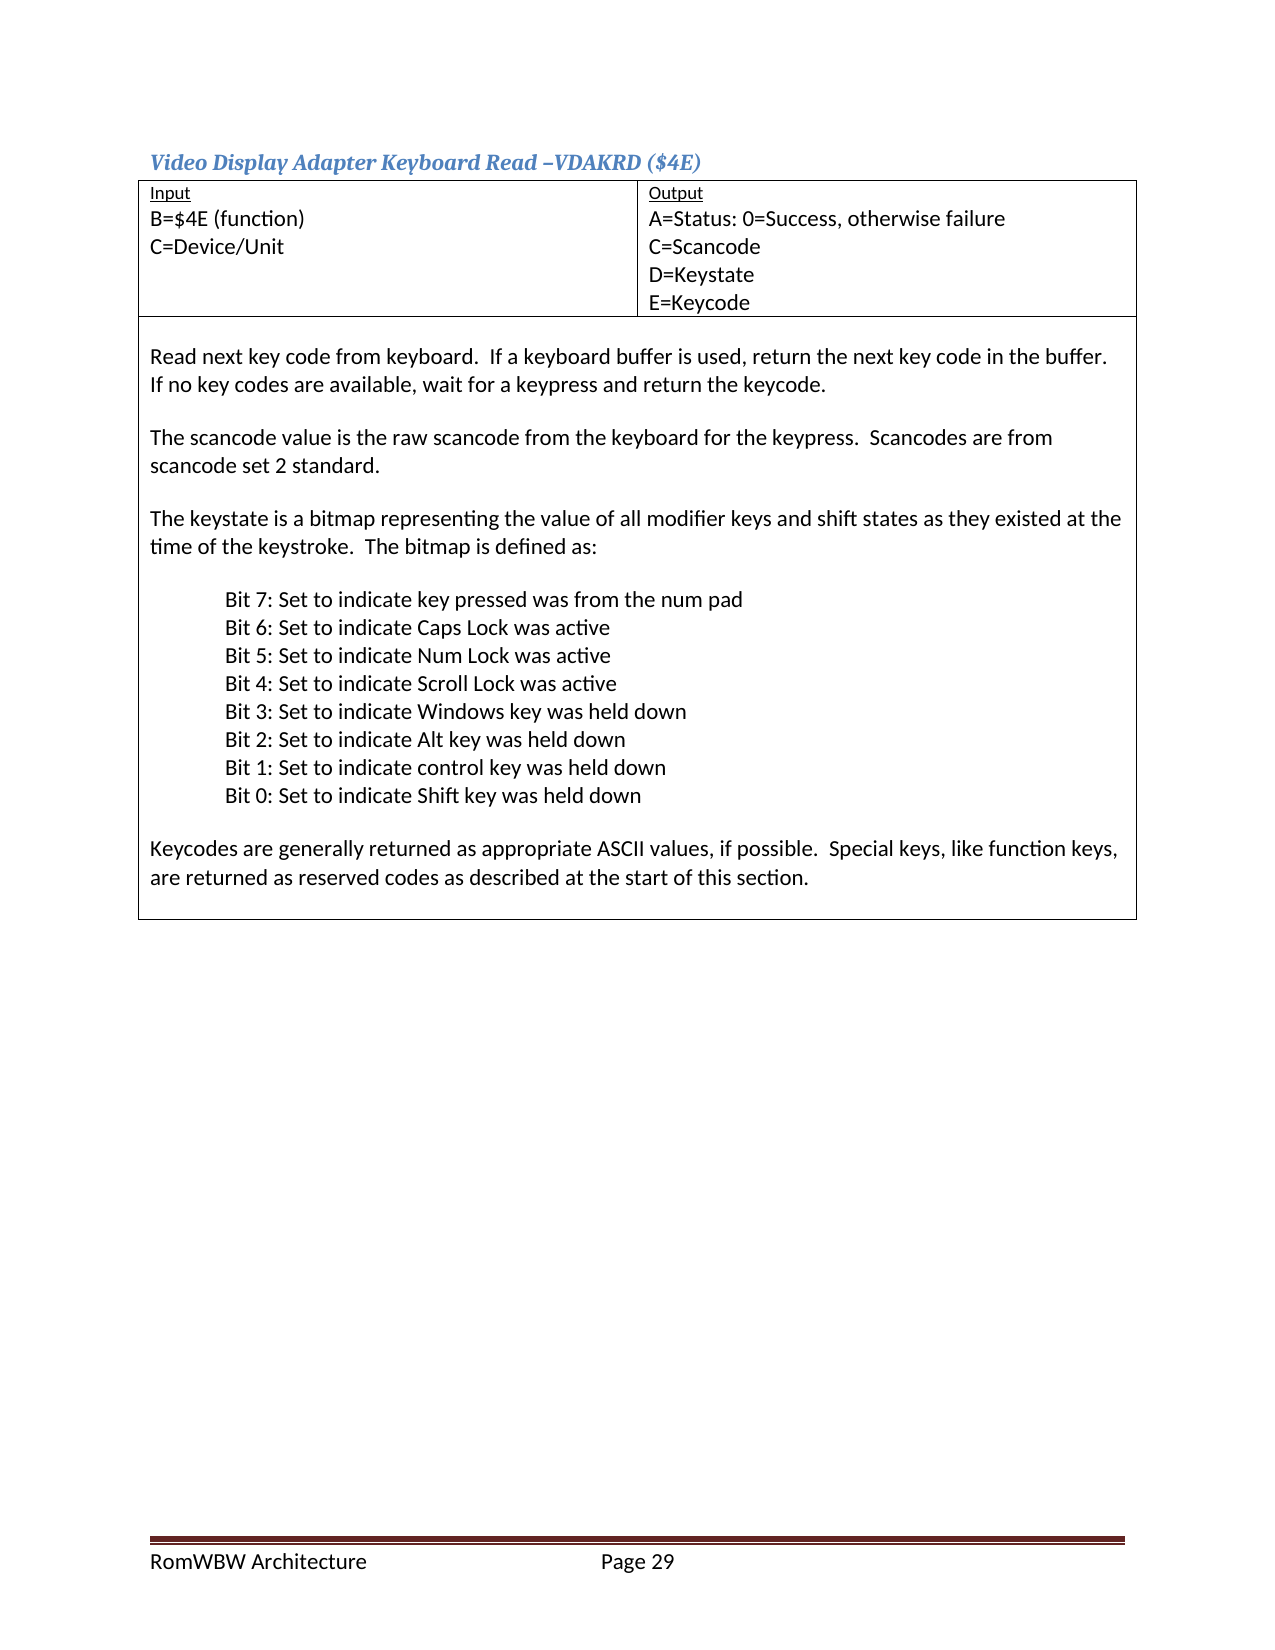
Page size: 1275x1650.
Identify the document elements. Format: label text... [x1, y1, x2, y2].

table_header Input B=$4E (function) C=Device/Unit [139, 181, 637, 316]
subtitle Video Display Adapter Keyboard Read –VDAKRD ($4E) [150, 150, 1125, 176]
table_cell Read next key code from keyboard. If a keyboard buffer is used, return the next key code in the buffer. If no key codes are available, wait for a keypress and return the keycode. The scancode value is the raw scancode from the keyboard for the keypress. Scancodes are from scancode set 2 standard. The keystate is a bitmap representing the value of all modifier keys and shift states as they existed at the time of the keystroke. The bitmap is defined as: Bit 7: Set to indicate key pressed was from the num pad Bit 6: Set to indicate Caps Lock was active Bit 5: Set to indicate Num Lock was active Bit 4: Set to indicate Scroll Lock was active Bit 3: Set to indicate Windows key was held down Bit 2: Set to indicate Alt key was held down Bit 1: Set to indicate control key was held down Bit 0: Set to indicate Shift key was held down Keycodes are generally returned as appropriate ASCII values, if possible. Special keys, like function keys, are returned as reserved codes as described at the start of this section. [139, 317, 1136, 919]
table_header Output A=Status: 0=Success, otherwise failure C=Scancode D=Keystate E=Keycode [638, 181, 1136, 316]
